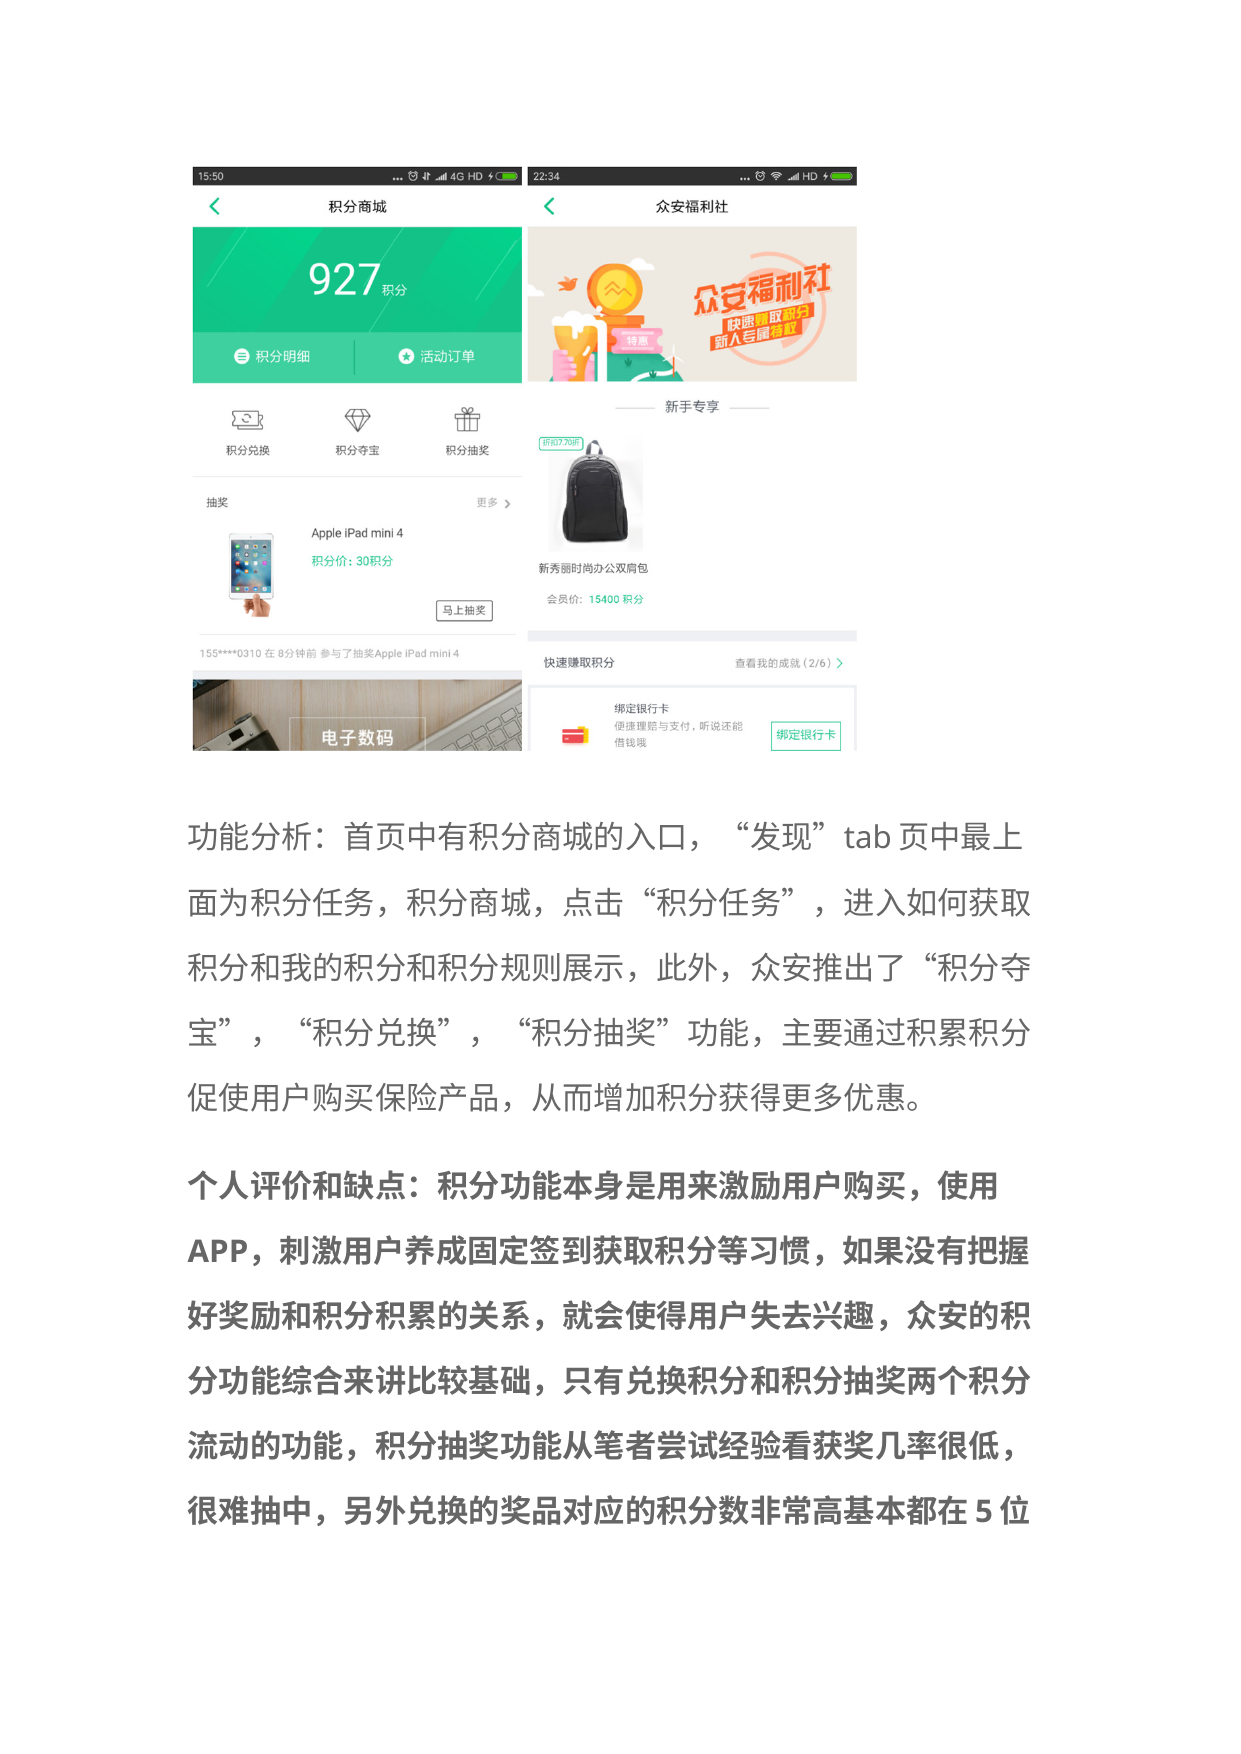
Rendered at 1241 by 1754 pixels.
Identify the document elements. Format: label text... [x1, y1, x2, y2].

text 功能分析：首页中有积分商城的入口，“发现”tab页中最上面为积分任务，积分商城，点击“积分任务”，进入如何获取积分和我的积分和积分规则展示，此外，众安推出了“积分夺宝”，“积分兑换”，“积分抽奖”功能，主要通过积累积分促使用户购买保险产品，从而增加积分获得更多优惠。 [187, 803, 1053, 1128]
picture [187, 162, 862, 756]
